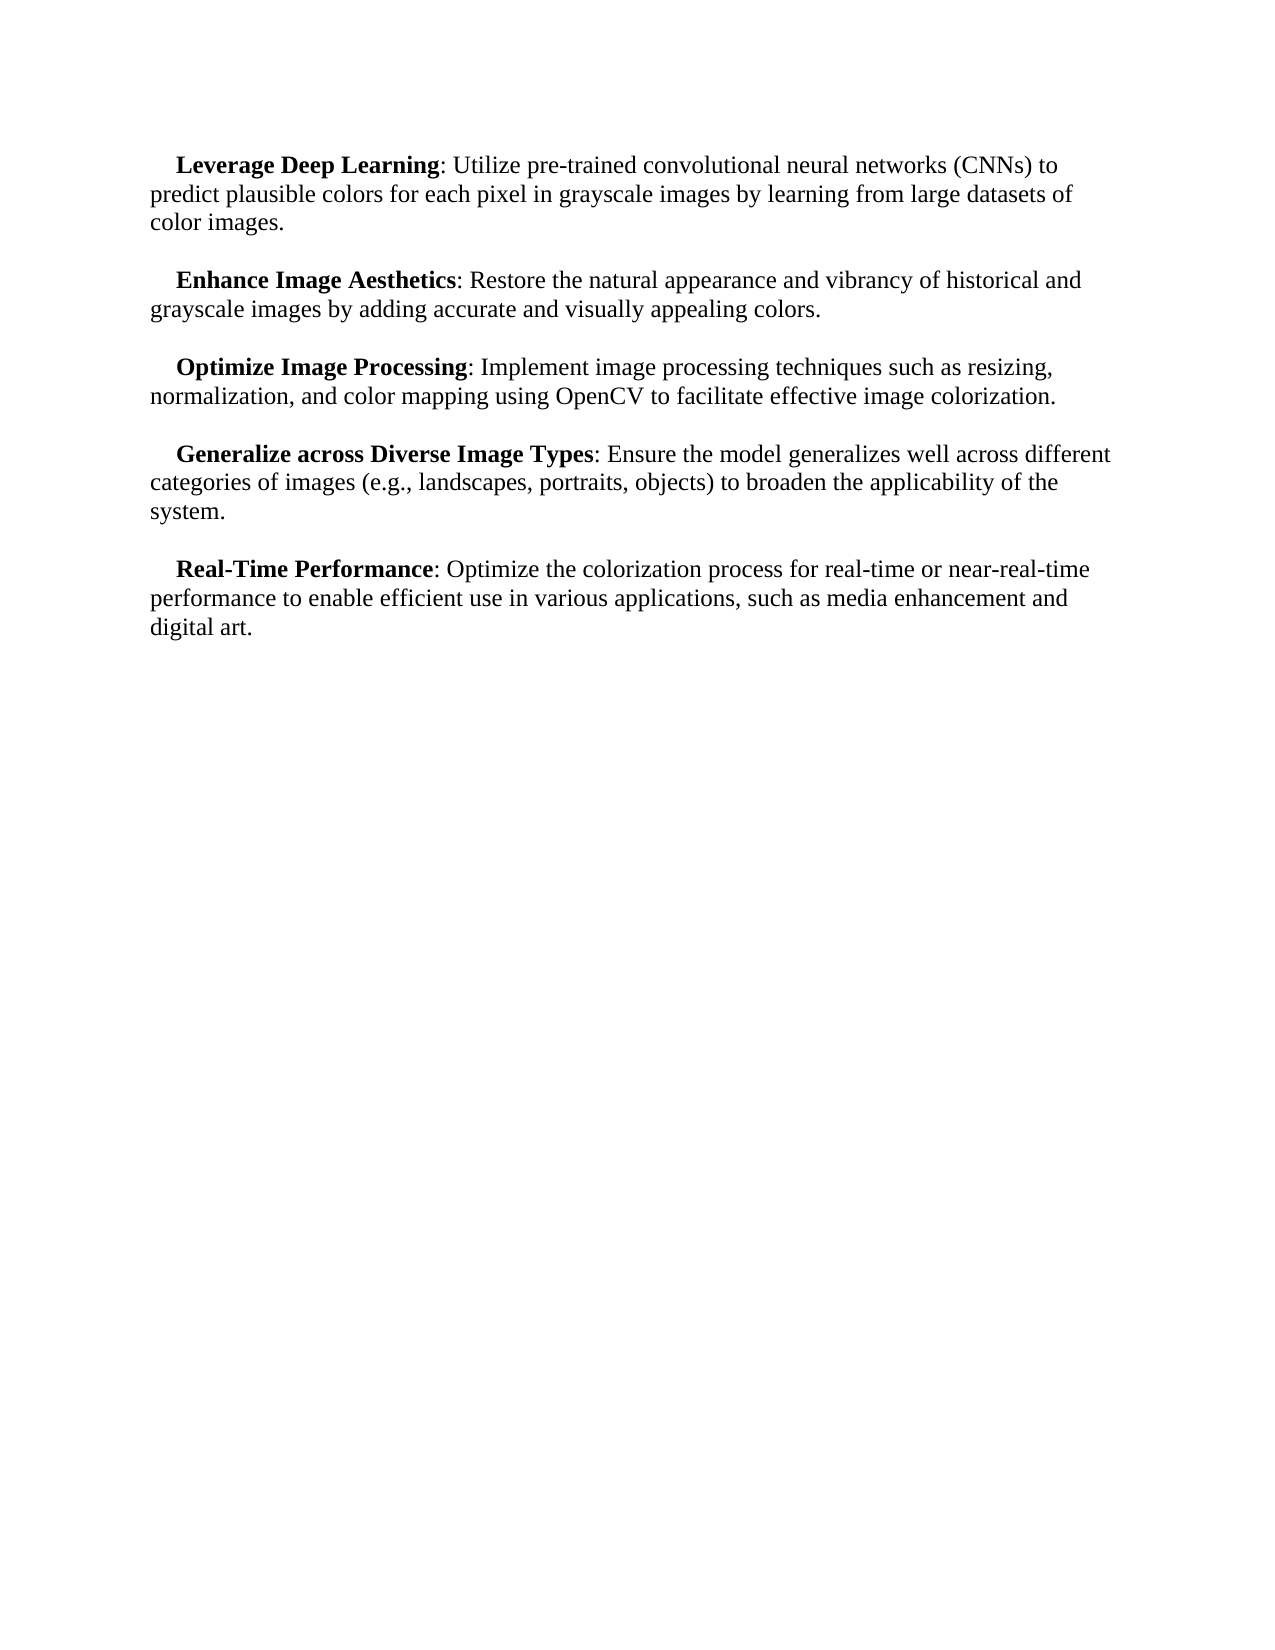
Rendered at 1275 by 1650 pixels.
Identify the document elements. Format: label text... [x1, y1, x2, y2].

text  Real-Time Performance: Optimize the colorization process for real-time or near-real-time performance to enable efficient use in various applications, such as media enhancement and digital art. [150, 554, 1125, 640]
text  Enhance Image Aesthetics: Restore the natural appearance and vibrancy of historical and grayscale images by adding accurate and visually appealing colors. [150, 265, 1125, 323]
text  Generalize across Diverse Image Types: Ensure the model generalizes well across different categories of images (e.g., landscapes, portraits, objects) to broaden the applicability of the system. [150, 439, 1125, 525]
text  Leverage Deep Learning: Utilize pre-trained convolutional neural networks (CNNs) to predict plausible colors for each pixel in grayscale images by learning from large datasets of color images. [150, 150, 1125, 236]
text  Optimize Image Processing: Implement image processing techniques such as resizing, normalization, and color mapping using OpenCV to facilitate effective image colorization. [150, 352, 1125, 409]
